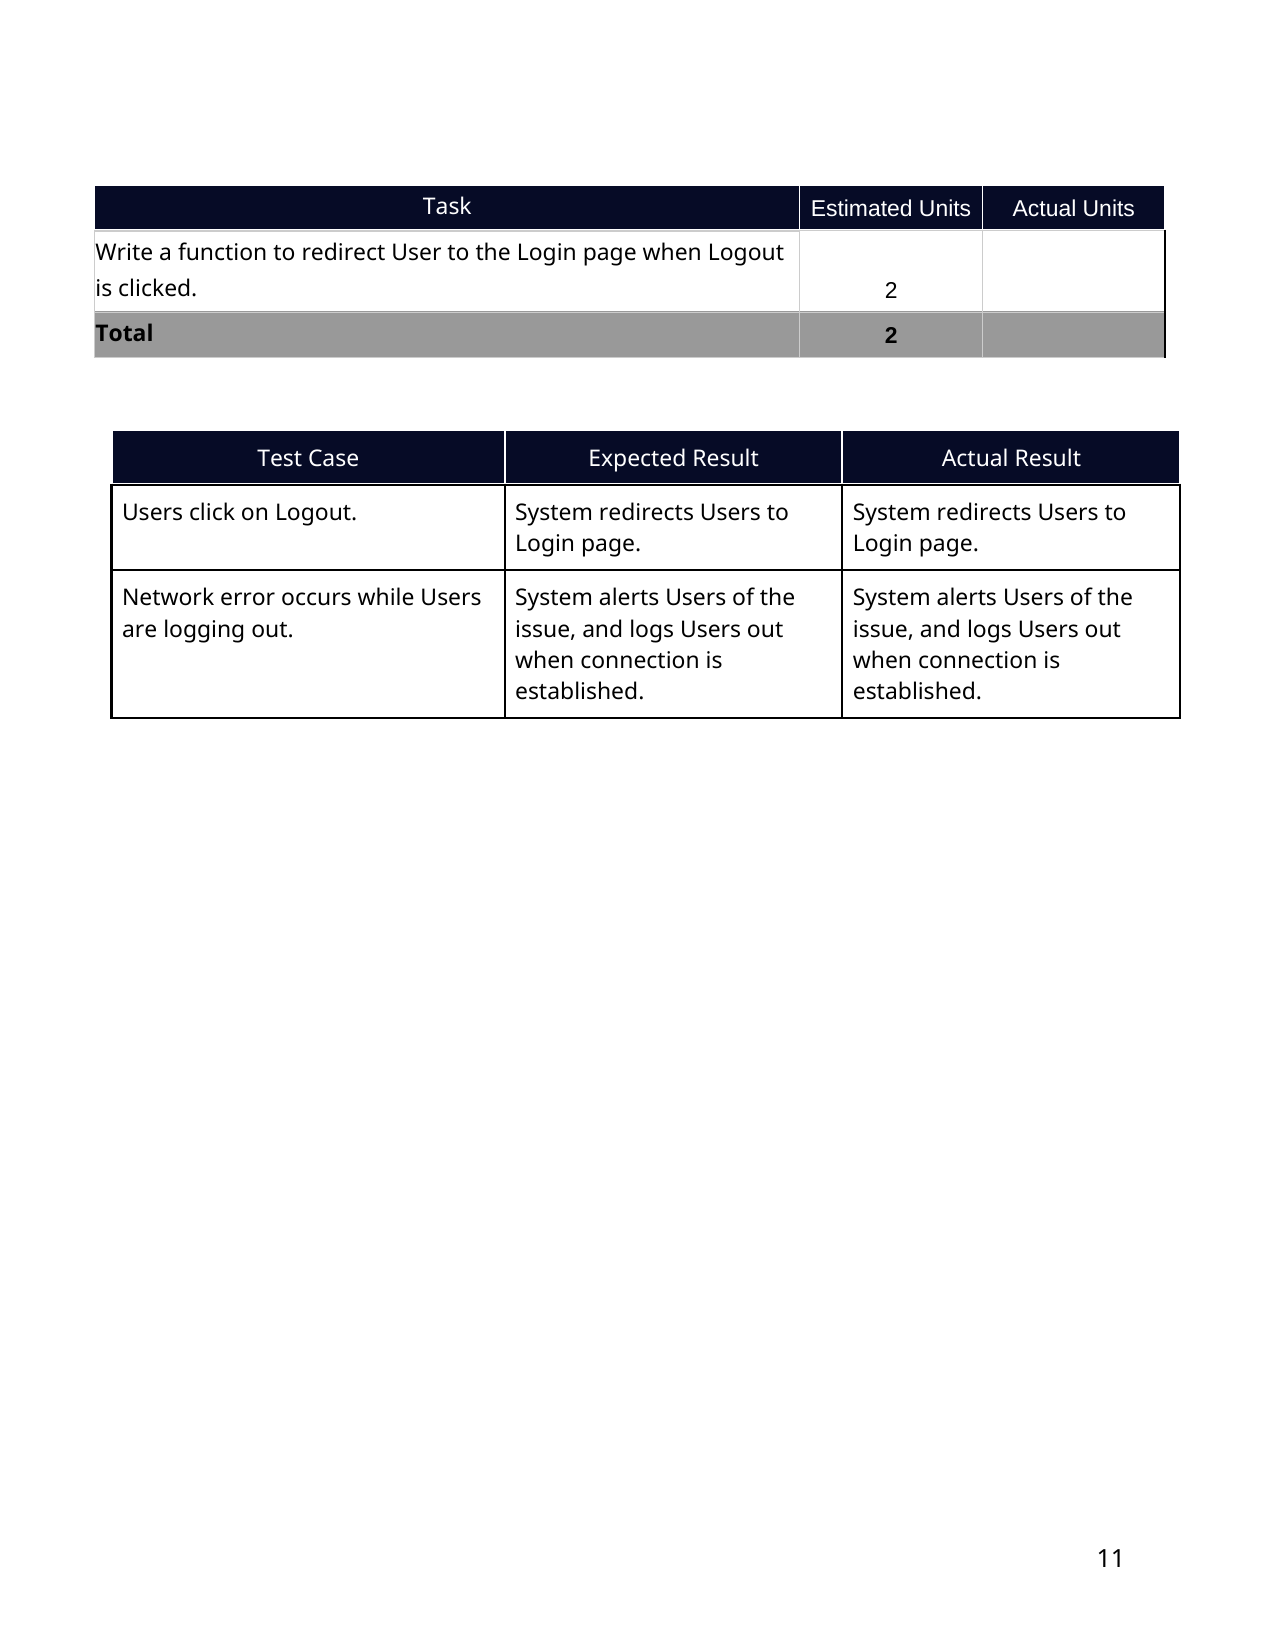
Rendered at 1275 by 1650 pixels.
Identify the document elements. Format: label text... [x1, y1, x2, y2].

table_cell 2 [800, 313, 982, 357]
table_cell System redirects Users to Login page. [506, 486, 841, 569]
table_cell Network error occurs while Users are logging out. [113, 571, 504, 717]
table_cell [983, 231, 1164, 311]
table_cell System redirects Users to Login page. [843, 486, 1179, 569]
table_header Estimated Units [800, 186, 982, 229]
table_cell System alerts Users of the issue, and logs Users out when connection is established. [843, 571, 1179, 717]
table_header Actual Result [843, 431, 1179, 483]
table_cell [983, 313, 1164, 357]
table_cell Total [95, 313, 799, 357]
table_header Expected Result [506, 431, 841, 483]
table_header Actual Units [983, 186, 1164, 229]
table_cell 2 [800, 231, 982, 311]
table_cell Users click on Logout. [113, 486, 504, 569]
table_header Task [95, 186, 799, 229]
table_cell Write a function to redirect User to the Login page when Logout is clicked. [95, 232, 799, 311]
table_cell System alerts Users of the issue, and logs Users out when connection is established. [506, 571, 841, 717]
table_header Test Case [113, 431, 504, 483]
